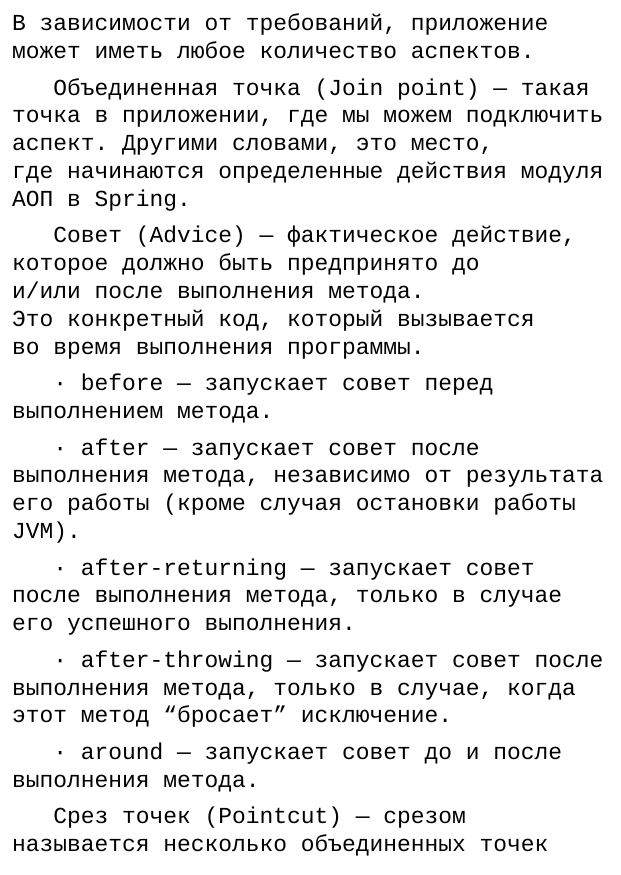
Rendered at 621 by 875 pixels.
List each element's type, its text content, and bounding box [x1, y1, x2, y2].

text Объединенная точка (Join point) — такая точка в приложении, где мы можем подключить аспект. Другими словами, это место, где начинаются определенные действия модуля АОП в Spring. [12, 76, 608, 213]
text ∙ around — запускает совет до и после выполнения метода. [12, 740, 608, 794]
text ∙ after-throwing — запускает совет после выполнения метода, только в случае, когда этот метод “бросает” исключение. [12, 648, 608, 730]
text ∙ after — запускает совет после выполнения метода, независимо от результата его работы (кроме случая остановки работы JVM). [12, 436, 608, 546]
text Совет (Advice) — фактическое действие, которое должно быть предпринято до и/или после выполнения метода. Это конкретный код, который вызывается во время выполнения программы. [12, 224, 608, 361]
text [12, 12, 608, 66]
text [12, 804, 608, 858]
text ∙ before — запускает совет перед выполнением метода. [12, 372, 608, 426]
text ∙ after-returning — запускает совет после выполнения метода, только в случае его успешного выполнения. [12, 556, 608, 638]
